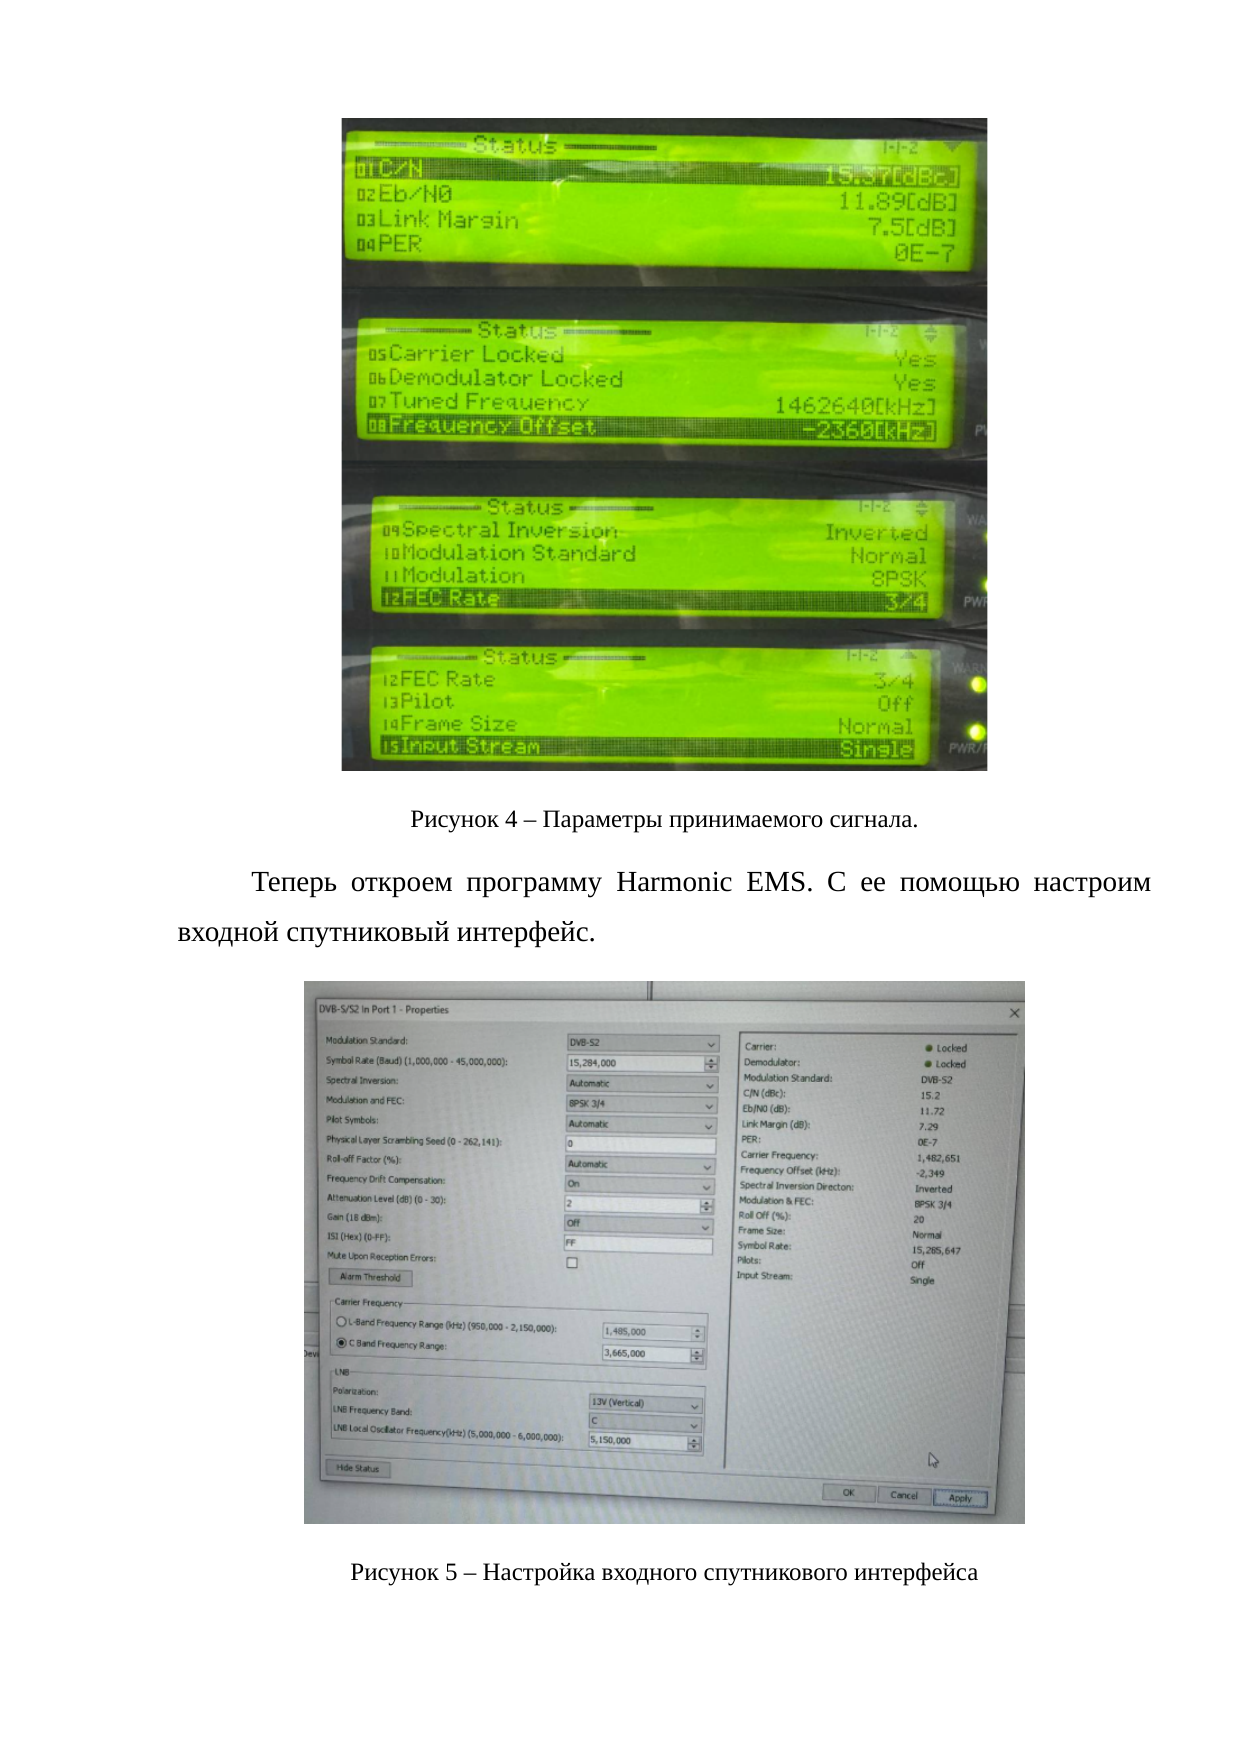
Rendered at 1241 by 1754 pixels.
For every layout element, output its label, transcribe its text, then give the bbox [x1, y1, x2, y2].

picture [304, 981, 1025, 1524]
text Теперь откроем программу Harmonic EMS. С ее помощью настроим входной спутниковый интерфейс. [177, 864, 1152, 948]
text Рисунок 5 – Настройка входного спутникового интерфейса [177, 1557, 1152, 1586]
text Рисунок 4 – Параметры принимаемого сигнала. [177, 804, 1152, 833]
picture [341, 118, 988, 771]
